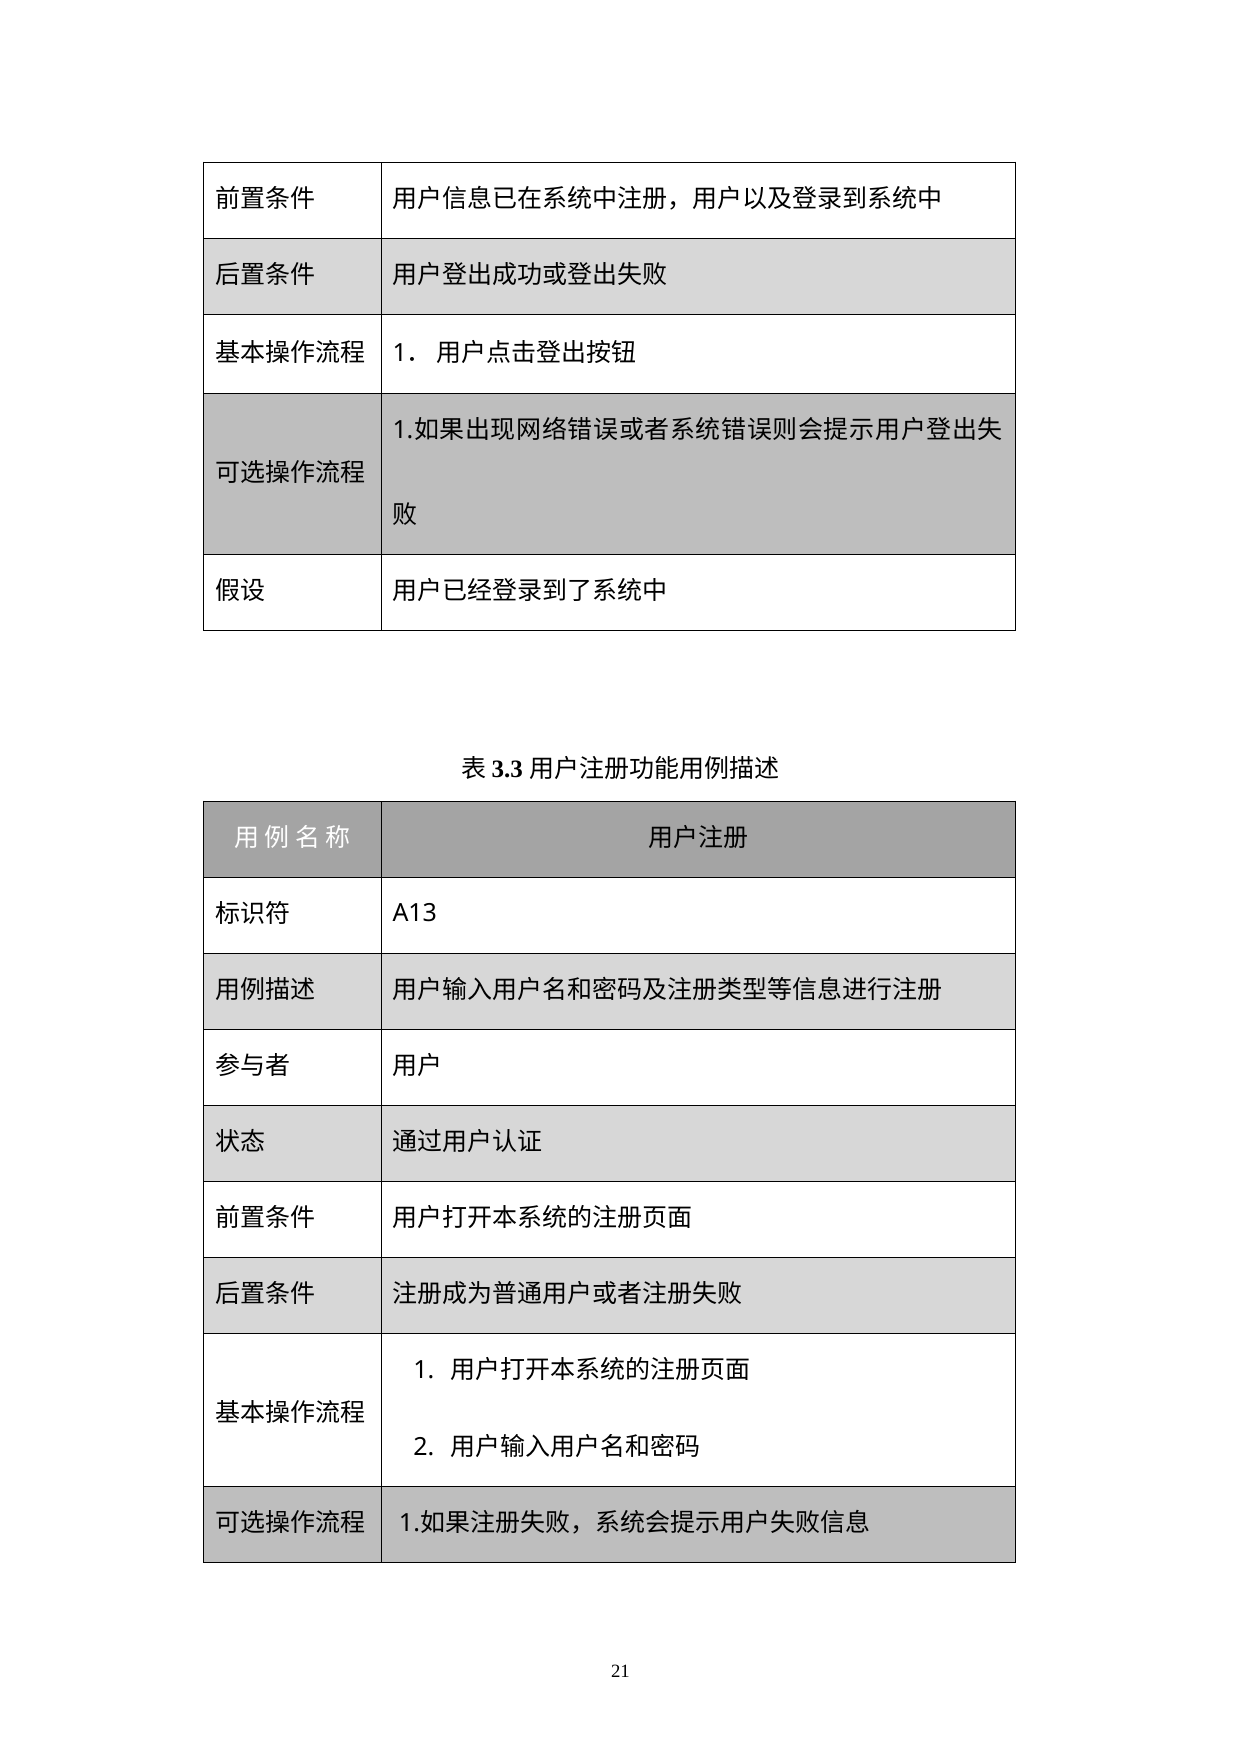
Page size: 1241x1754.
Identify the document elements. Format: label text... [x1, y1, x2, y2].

table_header 用户注册 [382, 802, 1015, 877]
text 表3.3 用户注册功能用例描述 [177, 733, 1063, 801]
table_cell 1.如果注册失败，系统会提示用户失败信息 [382, 1487, 1015, 1562]
table_cell 通过用户认证 [382, 1106, 1015, 1181]
table_cell 用例描述 [204, 954, 381, 1029]
table_cell 用户 [382, 1030, 1015, 1105]
table_cell 用户点击登出按钮 [382, 315, 1015, 393]
table_cell 用户打开本系统的注册页面 用户输入用户名和密码 [382, 1334, 1015, 1486]
table_cell 1.如果出现网络错误或者系统错误则会提示用户登出失败 [382, 394, 1015, 554]
table_cell 用户输入用户名和密码及注册类型等信息进行注册 [382, 954, 1015, 1029]
table_cell 后置条件 [204, 1258, 381, 1333]
table_cell 前置条件 [204, 163, 381, 238]
table_cell 标识符 [204, 878, 381, 953]
table_cell 前置条件 [204, 1182, 381, 1257]
table_cell 可选操作流程 [204, 394, 381, 554]
table_cell 假设 [204, 555, 381, 630]
table_cell A13 [382, 878, 1015, 953]
table_cell 用户登出成功或登出失败 [382, 239, 1015, 314]
table_cell 参与者 [204, 1030, 381, 1105]
table_cell 用户信息已在系统中注册，用户以及登录到系统中 [382, 163, 1015, 238]
table_header 用 例 名 称 [204, 802, 381, 877]
table_cell 用户已经登录到了系统中 [382, 555, 1015, 630]
table_cell 状态 [204, 1106, 381, 1181]
table_cell 基本操作流程 [204, 1334, 381, 1486]
table_cell 用户打开本系统的注册页面 [382, 1182, 1015, 1257]
table_cell 基本操作流程 [204, 315, 381, 393]
table_cell 后置条件 [204, 239, 381, 314]
table_cell 可选操作流程 [204, 1487, 381, 1562]
table_cell 注册成为普通用户或者注册失败 [382, 1258, 1015, 1333]
